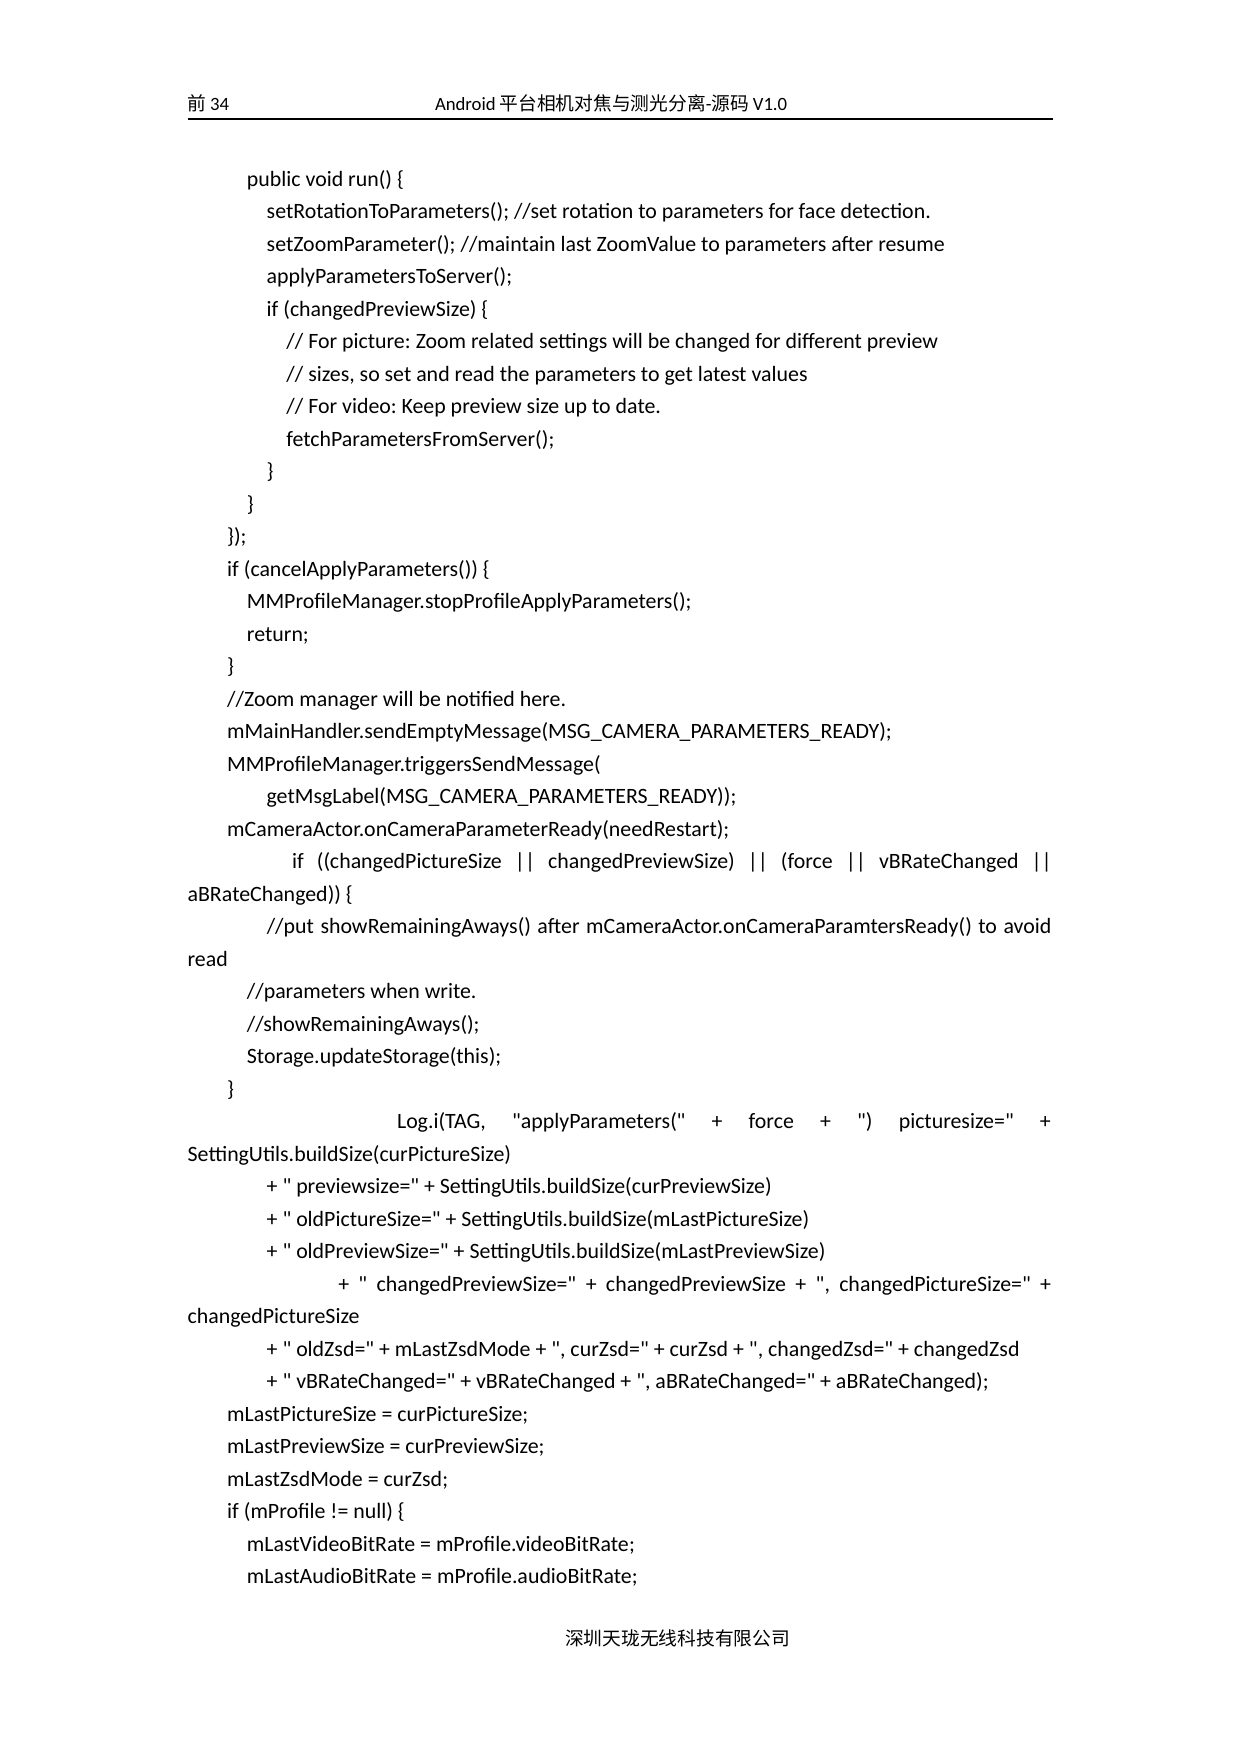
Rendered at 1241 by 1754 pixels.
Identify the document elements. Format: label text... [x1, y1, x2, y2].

text mCameraActor.onCameraParameterReady(needRestart); [187, 812, 1053, 844]
text mLastPreviewSize = curPreviewSize; [187, 1429, 1053, 1462]
text } [187, 1072, 1053, 1104]
text //parameters when write. [187, 974, 1053, 1007]
text applyParametersToServer(); [187, 259, 1053, 292]
text Storage.updateStorage(this); [187, 1039, 1053, 1072]
text mLastAudioBitRate = mProfile.audioBitRate; [187, 1559, 1053, 1592]
text MMProfileManager.triggersSendMessage( [187, 747, 1053, 779]
text public void run() { [187, 162, 1053, 194]
text setRotationToParameters(); //set rotation to parameters for face detection. [187, 194, 1053, 227]
text if (changedPreviewSize) { [187, 292, 1053, 324]
text } [187, 454, 1053, 487]
text if ((changedPictureSize || changedPreviewSize) || (force || vBRateChanged || aBRateChanged)) { [187, 844, 1053, 909]
text //put showRemainingAways() after mCameraActor.onCameraParamtersReady() to avoid read [187, 909, 1053, 974]
text //showRemainingAways(); [187, 1007, 1053, 1039]
text setZoomParameter(); //maintain last ZoomValue to parameters after resume [187, 227, 1053, 259]
text mLastPictureSize = curPictureSize; [187, 1397, 1053, 1429]
text + " oldPreviewSize=" + SettingUtils.buildSize(mLastPreviewSize) [187, 1234, 1053, 1267]
text if (cancelApplyParameters()) { [187, 552, 1053, 584]
text }); [187, 519, 1053, 552]
text } [187, 487, 1053, 519]
text + " oldZsd=" + mLastZsdMode + ", curZsd=" + curZsd + ", changedZsd=" + changedZsd [187, 1332, 1053, 1364]
text // For picture: Zoom related settings will be changed for different preview [187, 324, 1053, 357]
text getMsgLabel(MSG_CAMERA_PARAMETERS_READY)); [187, 779, 1053, 812]
text + " oldPictureSize=" + SettingUtils.buildSize(mLastPictureSize) [187, 1202, 1053, 1234]
text Log.i(TAG, "applyParameters(" + force + ") picturesize=" + SettingUtils.buildSize(curPictureSize) [187, 1104, 1053, 1169]
text mLastVideoBitRate = mProfile.videoBitRate; [187, 1527, 1053, 1559]
text MMProfileManager.stopProfileApplyParameters(); [187, 584, 1053, 617]
text mLastZsdMode = curZsd; [187, 1462, 1053, 1494]
text mMainHandler.sendEmptyMessage(MSG_CAMERA_PARAMETERS_READY); [187, 714, 1053, 747]
text if (mProfile != null) { [187, 1494, 1053, 1527]
text + " vBRateChanged=" + vBRateChanged + ", aBRateChanged=" + aBRateChanged); [187, 1364, 1053, 1397]
text fetchParametersFromServer(); [187, 422, 1053, 454]
text //Zoom manager will be notified here. [187, 682, 1053, 714]
text // sizes, so set and read the parameters to get latest values [187, 357, 1053, 389]
text + " previewsize=" + SettingUtils.buildSize(curPreviewSize) [187, 1169, 1053, 1202]
text } [187, 649, 1053, 682]
text return; [187, 617, 1053, 649]
text // For video: Keep preview size up to date. [187, 389, 1053, 422]
text + " changedPreviewSize=" + changedPreviewSize + ", changedPictureSize=" + changedPictureSize [187, 1267, 1053, 1332]
